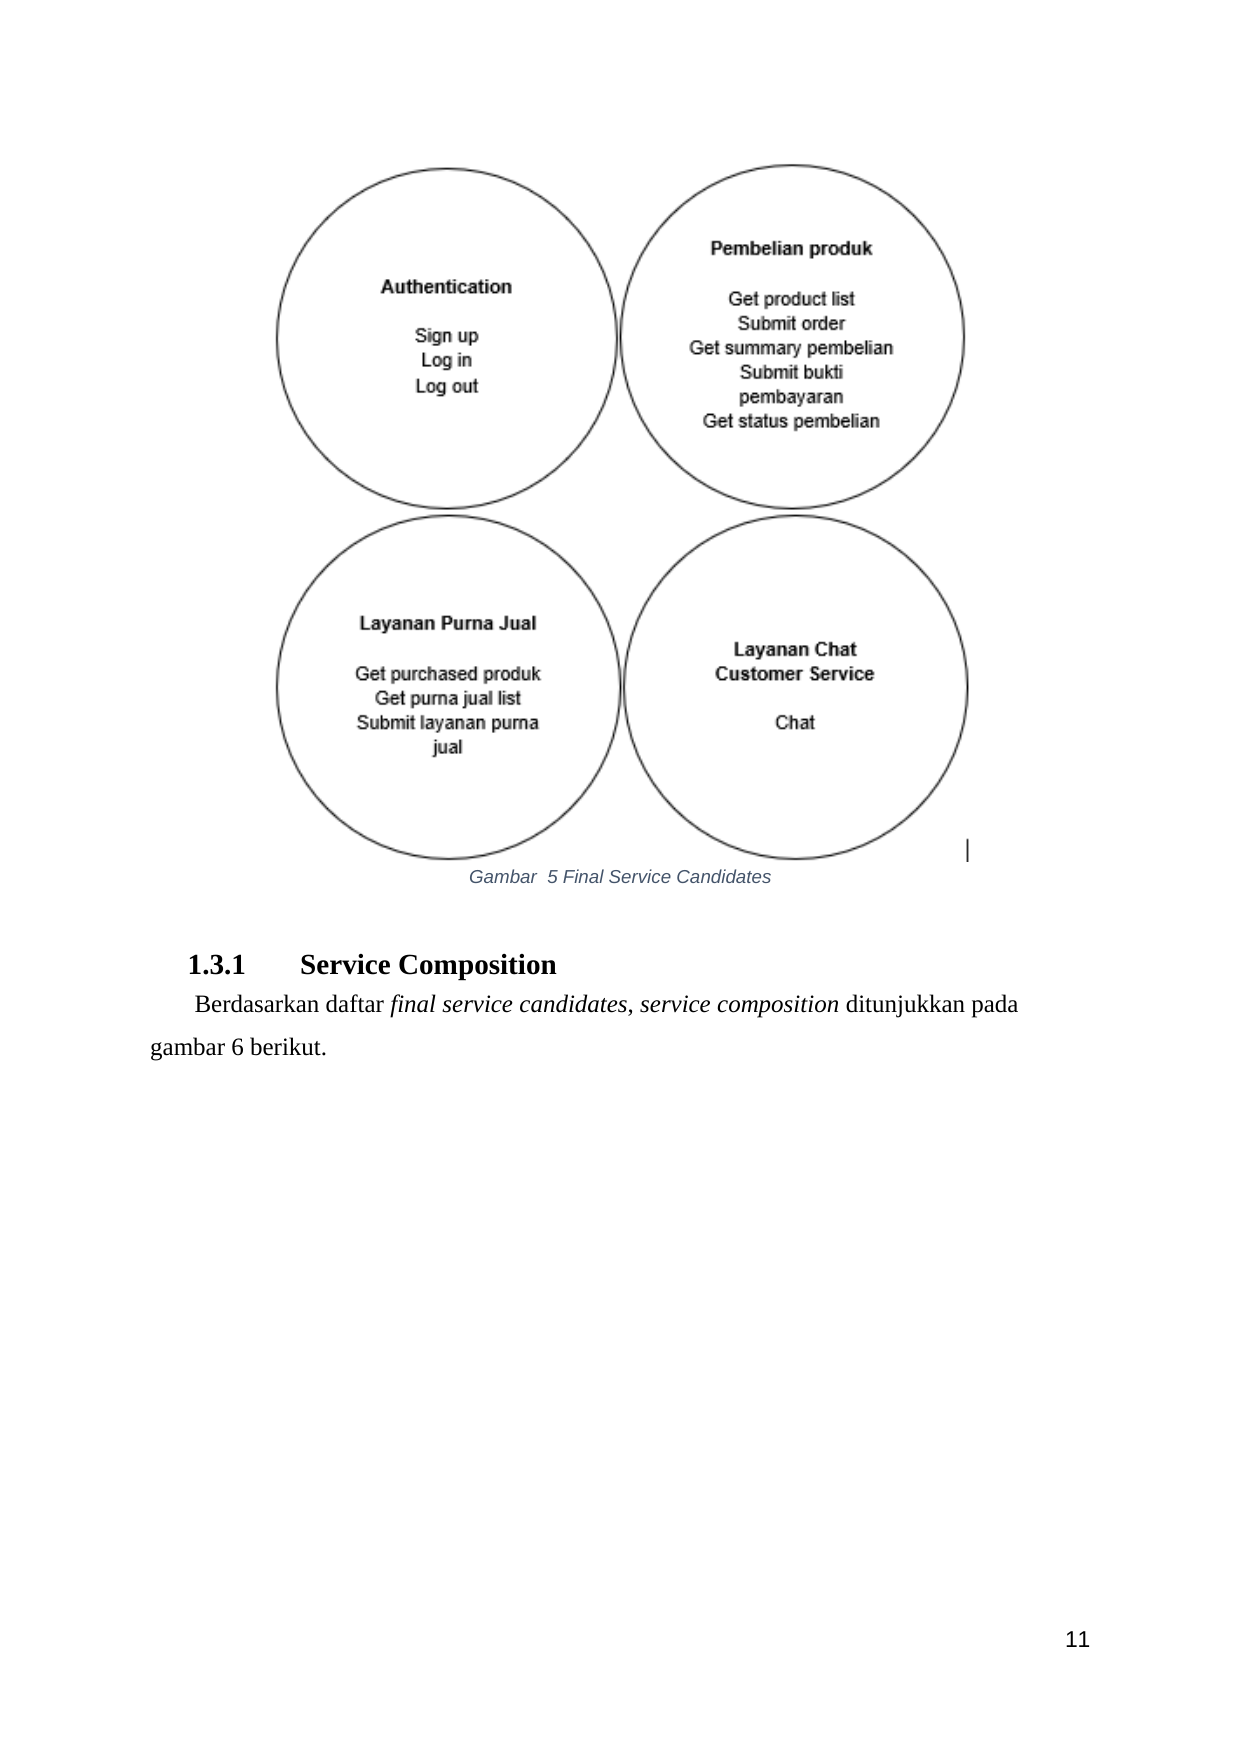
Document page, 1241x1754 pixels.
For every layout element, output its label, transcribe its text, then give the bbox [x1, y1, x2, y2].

text Gambar 5 Final Service Candidates [150, 866, 1090, 887]
text Berdasarkan daftar final service candidates, service composition ditunjukkan pada gambar 6 berikut. [150, 989, 1090, 1061]
subtitle Service Composition [187, 947, 1090, 980]
picture [266, 150, 974, 862]
